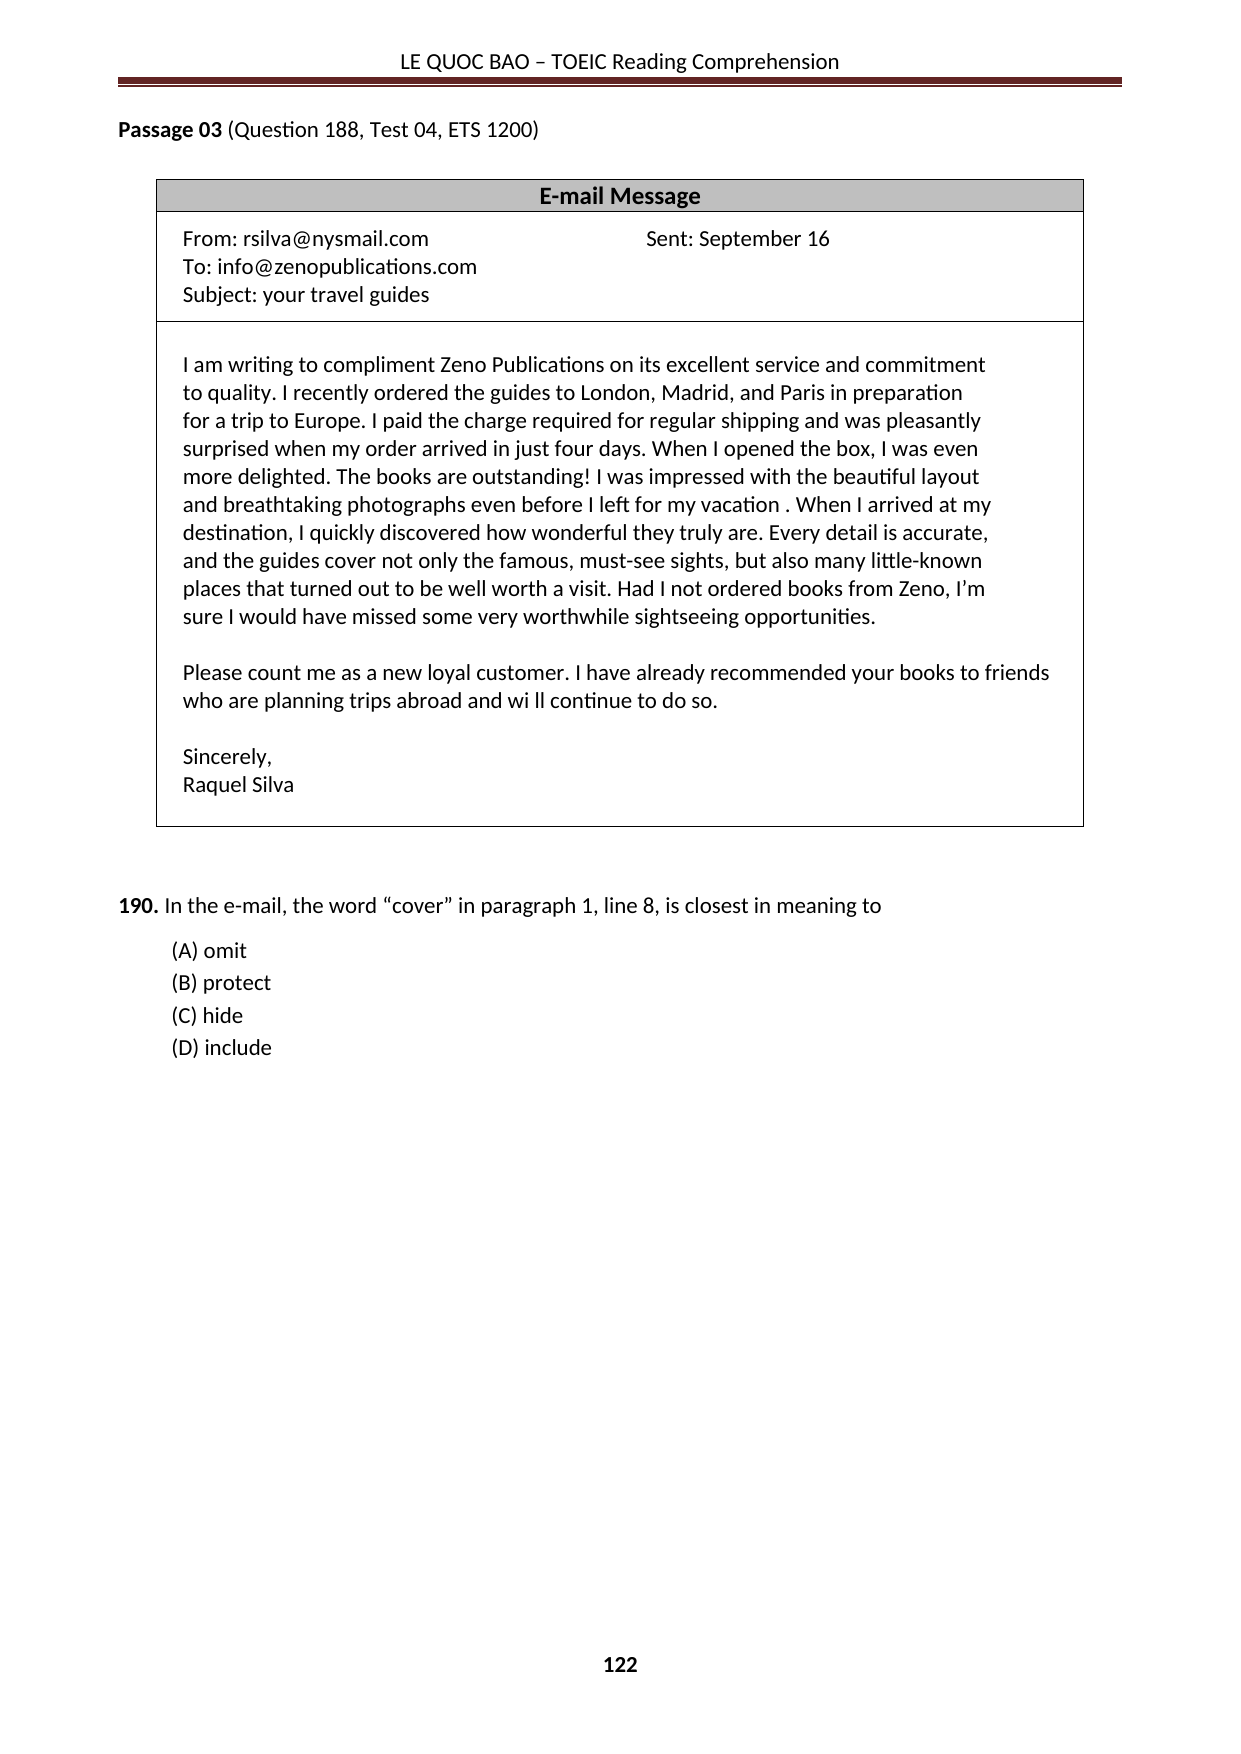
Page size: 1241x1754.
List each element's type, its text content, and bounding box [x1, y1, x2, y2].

text Passage 03 (Question 188, Test 04, ETS 1200) [118, 115, 1122, 143]
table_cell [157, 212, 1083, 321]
text (A) omit (B) protect (C) hide (D) include [171, 936, 1122, 1061]
text 190. In the e-mail, the word “cover” in paragraph 1, line 8, is closest in meaning to [118, 892, 1122, 920]
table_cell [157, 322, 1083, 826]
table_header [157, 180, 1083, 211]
